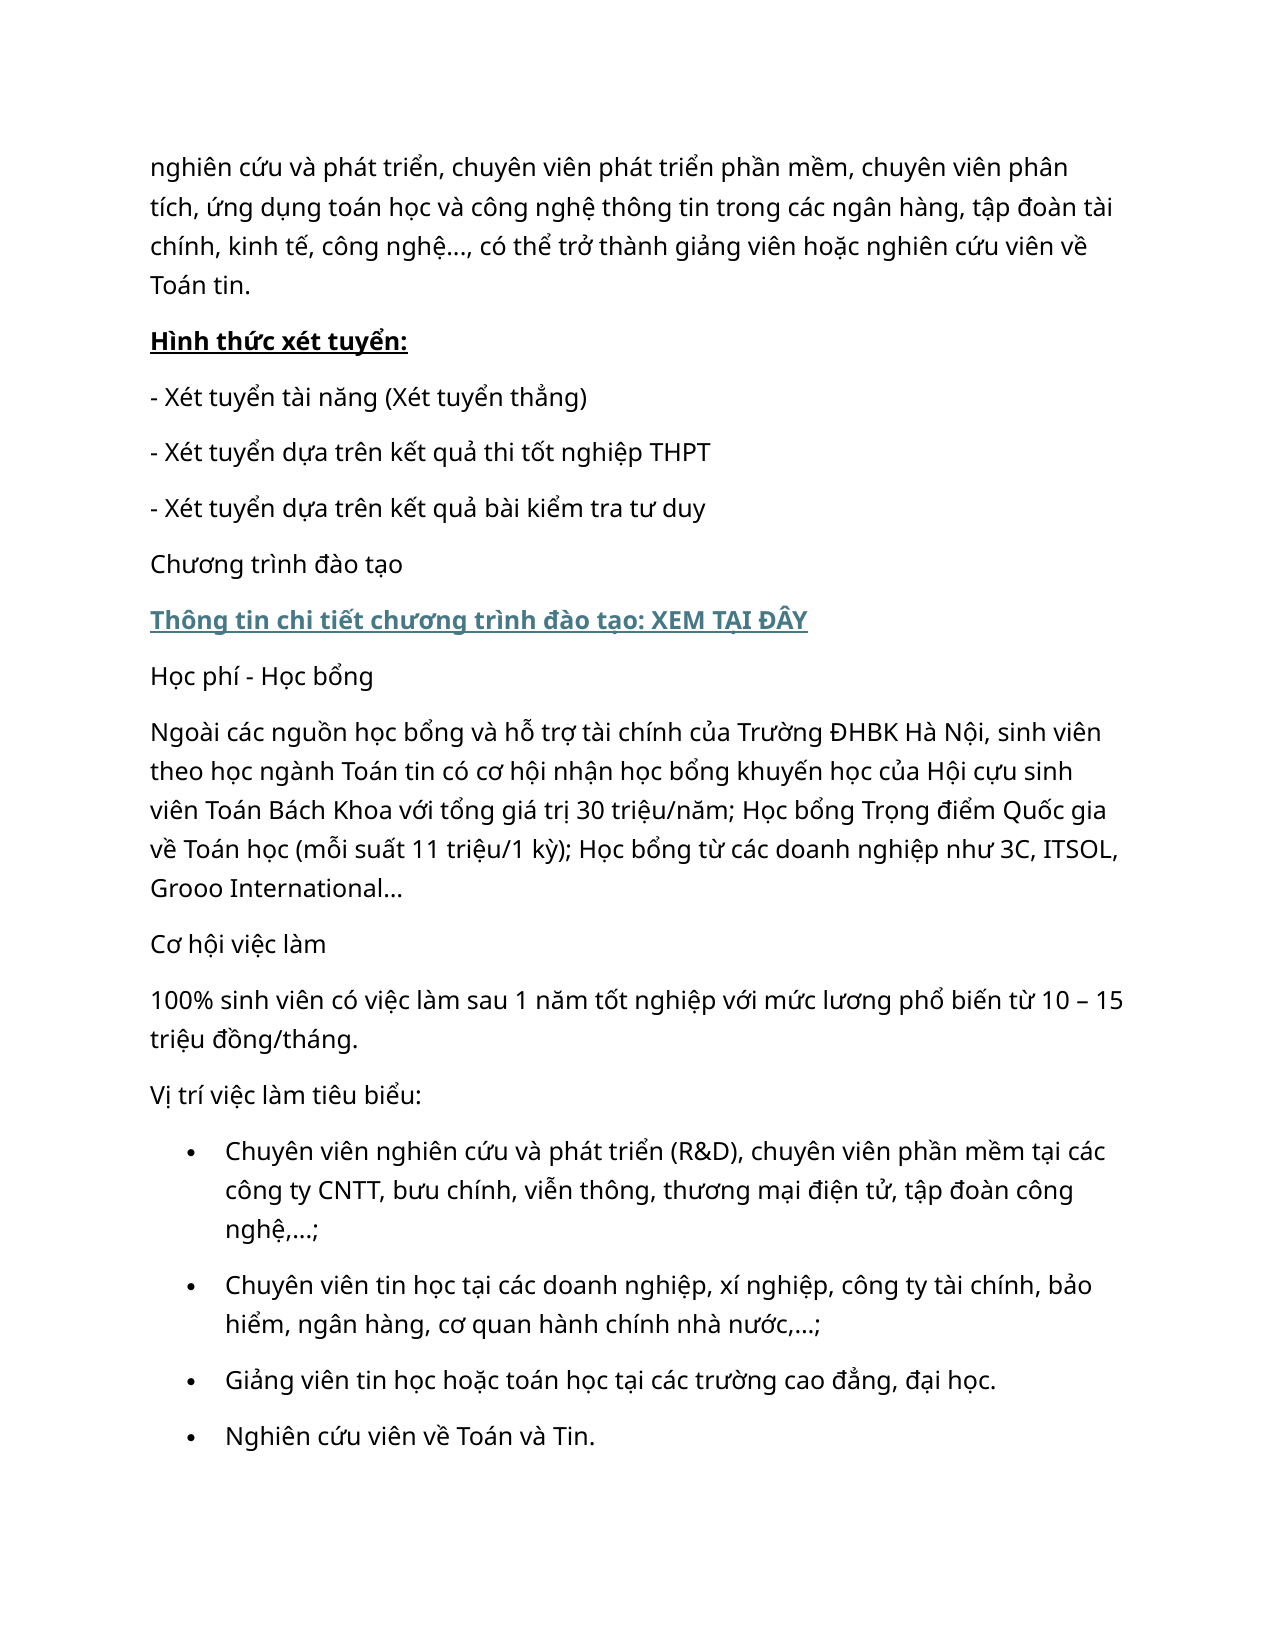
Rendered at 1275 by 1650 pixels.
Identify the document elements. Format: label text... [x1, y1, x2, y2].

text Cơ hội việc làm [150, 927, 1125, 961]
text Hình thức xét tuyển: [150, 323, 1125, 357]
text Vị trí việc làm tiêu biểu: [150, 1077, 1125, 1112]
list Nghiên cứu viên về Toán và Tin. [187, 1418, 1125, 1452]
text 100% sinh viên có việc làm sau 1 năm tốt nghiệp với mức lương phổ biến từ 10 – 15 triệu đồng/tháng. [150, 982, 1125, 1056]
text Học phí - Học bổng [150, 658, 1125, 692]
list Chuyên viên tin học tại các doanh nghiệp, xí nghiệp, công ty tài chính, bảo hiểm, ngân hàng, cơ quan hành chính nhà nước,…; [187, 1267, 1125, 1341]
text Chương trình đào tạo [150, 547, 1125, 581]
text - Xét tuyển dựa trên kết quả bài kiểm tra tư duy [150, 491, 1125, 525]
text Thông tin chi tiết chương trình đào tạo: XEM TẠI ĐÂY [150, 602, 1125, 637]
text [150, 150, 1125, 302]
list Giảng viên tin học hoặc toán học tại các trường cao đẳng, đại học. [187, 1362, 1125, 1397]
list Chuyên viên nghiên cứu và phát triển (R&D), chuyên viên phần mềm tại các công ty CNTT, bưu chính, viễn thông, thương mại điện tử, tập đoàn công nghệ,...; [187, 1133, 1125, 1246]
text - Xét tuyển tài năng (Xét tuyển thẳng) [150, 379, 1125, 413]
text Ngoài các nguồn học bổng và hỗ trợ tài chính của Trường ĐHBK Hà Nội, sinh viên theo học ngành Toán tin có cơ hội nhận học bổng khuyến học của Hội cựu sinh viên Toán Bách Khoa với tổng giá trị 30 triệu/năm; Học bổng Trọng điểm Quốc gia về Toán học (mỗi suất 11 triệu/1 kỳ); Học bổng từ các doanh nghiệp như 3C, ITSOL, Grooo International… [150, 714, 1125, 905]
text - Xét tuyển dựa trên kết quả thi tốt nghiệp THPT [150, 435, 1125, 469]
